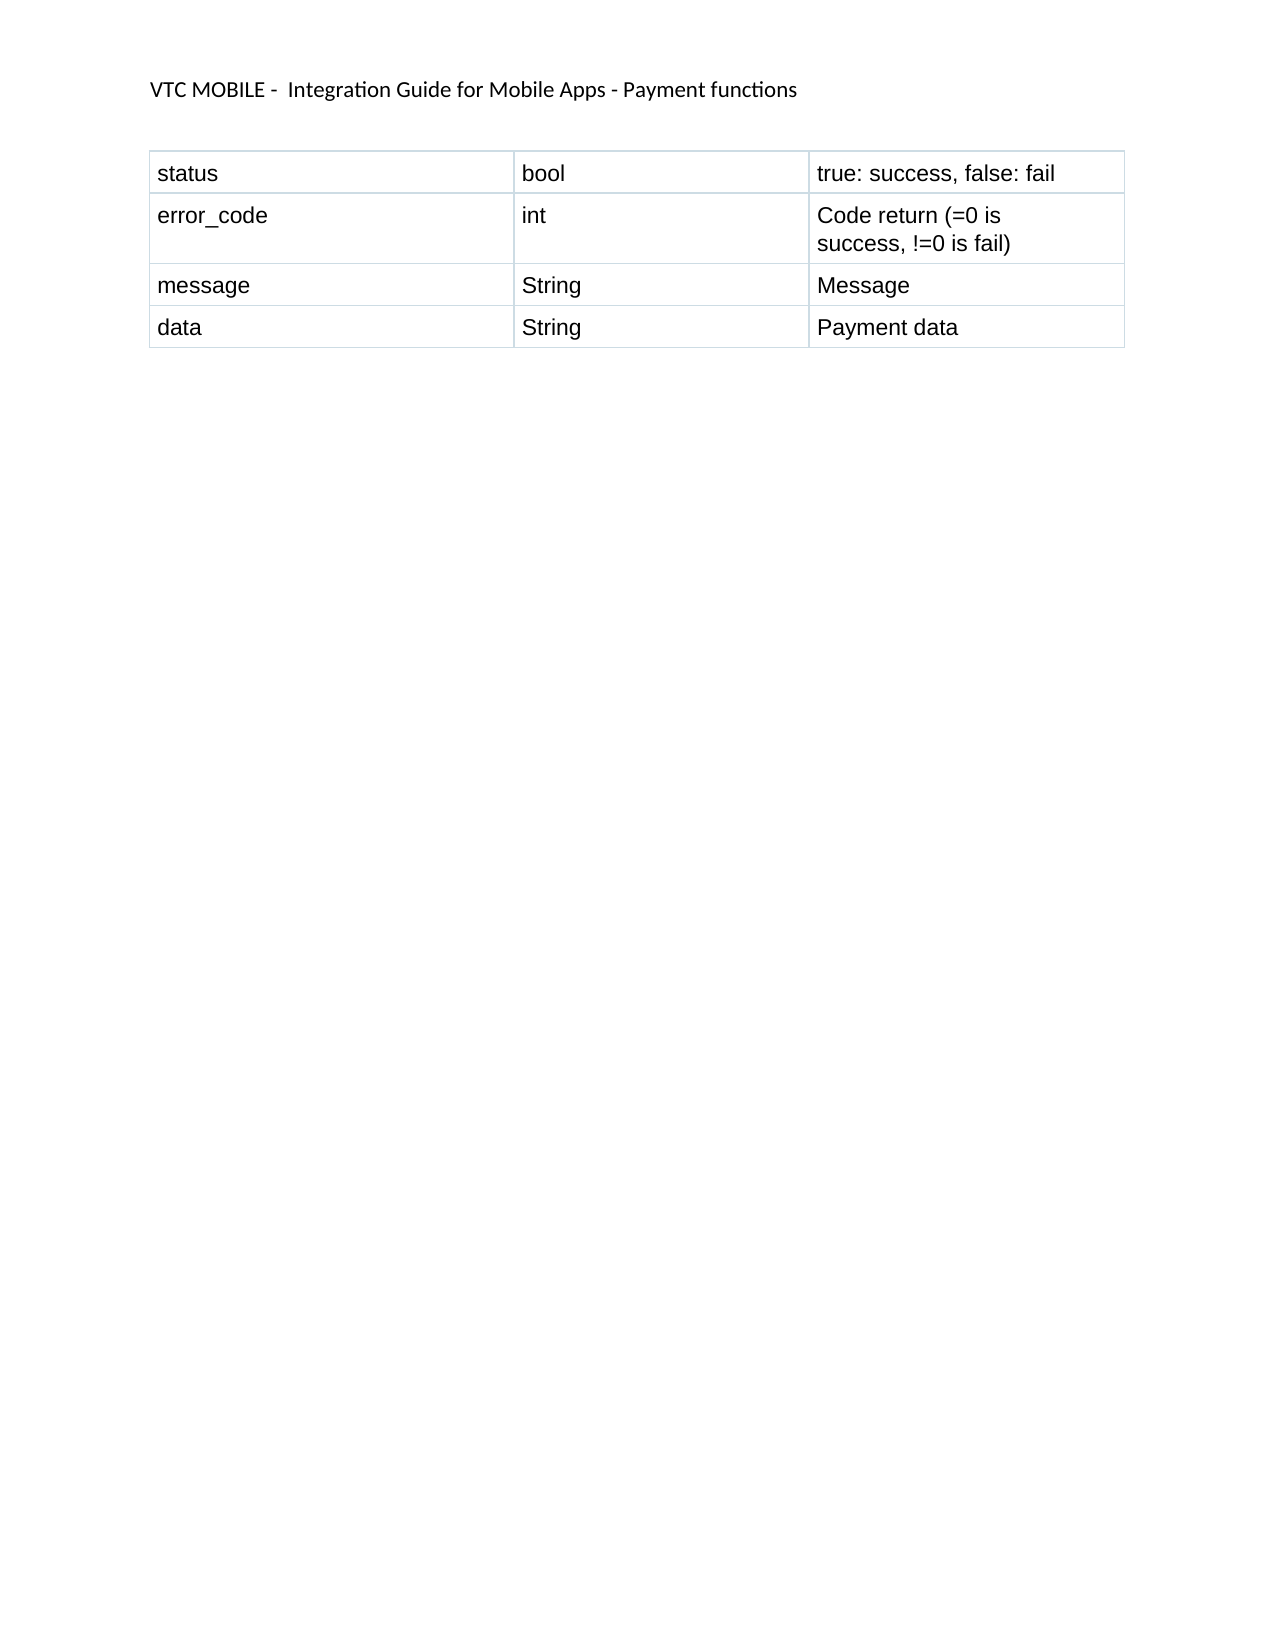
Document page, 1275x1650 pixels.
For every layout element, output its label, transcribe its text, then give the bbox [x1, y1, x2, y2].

table_cell error_code [150, 194, 513, 262]
table_cell Code return (=0 is success, !=0 is fail) [810, 194, 1124, 262]
table_cell int [515, 194, 808, 262]
table_cell Message [810, 264, 1124, 305]
table_cell status [150, 152, 513, 192]
table_cell true: success, false: fail [810, 152, 1124, 192]
table_cell bool [515, 152, 808, 192]
table_cell data [150, 306, 513, 347]
table_cell message [150, 264, 513, 305]
table_cell Payment data [810, 306, 1124, 347]
table_cell String [515, 306, 808, 347]
table_cell String [515, 264, 808, 305]
